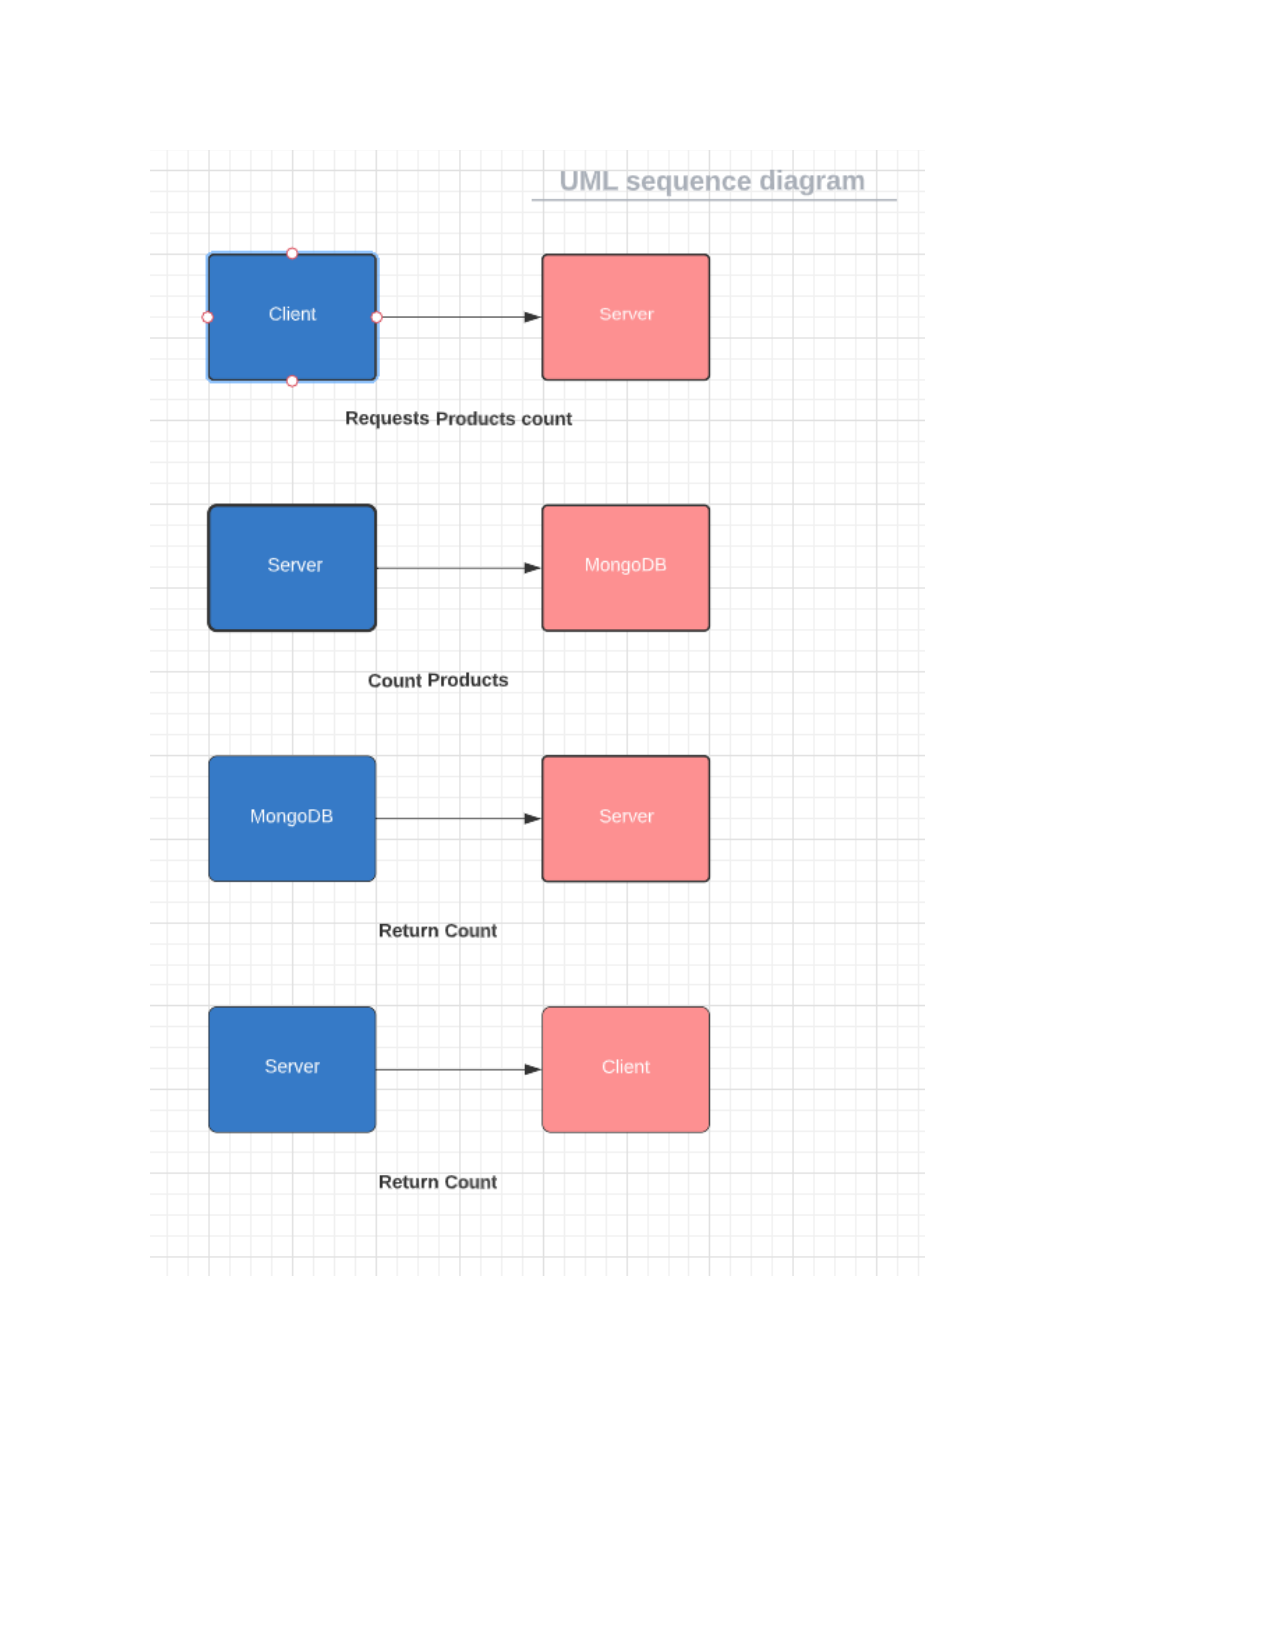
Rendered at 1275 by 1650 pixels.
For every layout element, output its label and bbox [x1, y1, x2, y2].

picture [150, 150, 925, 1276]
